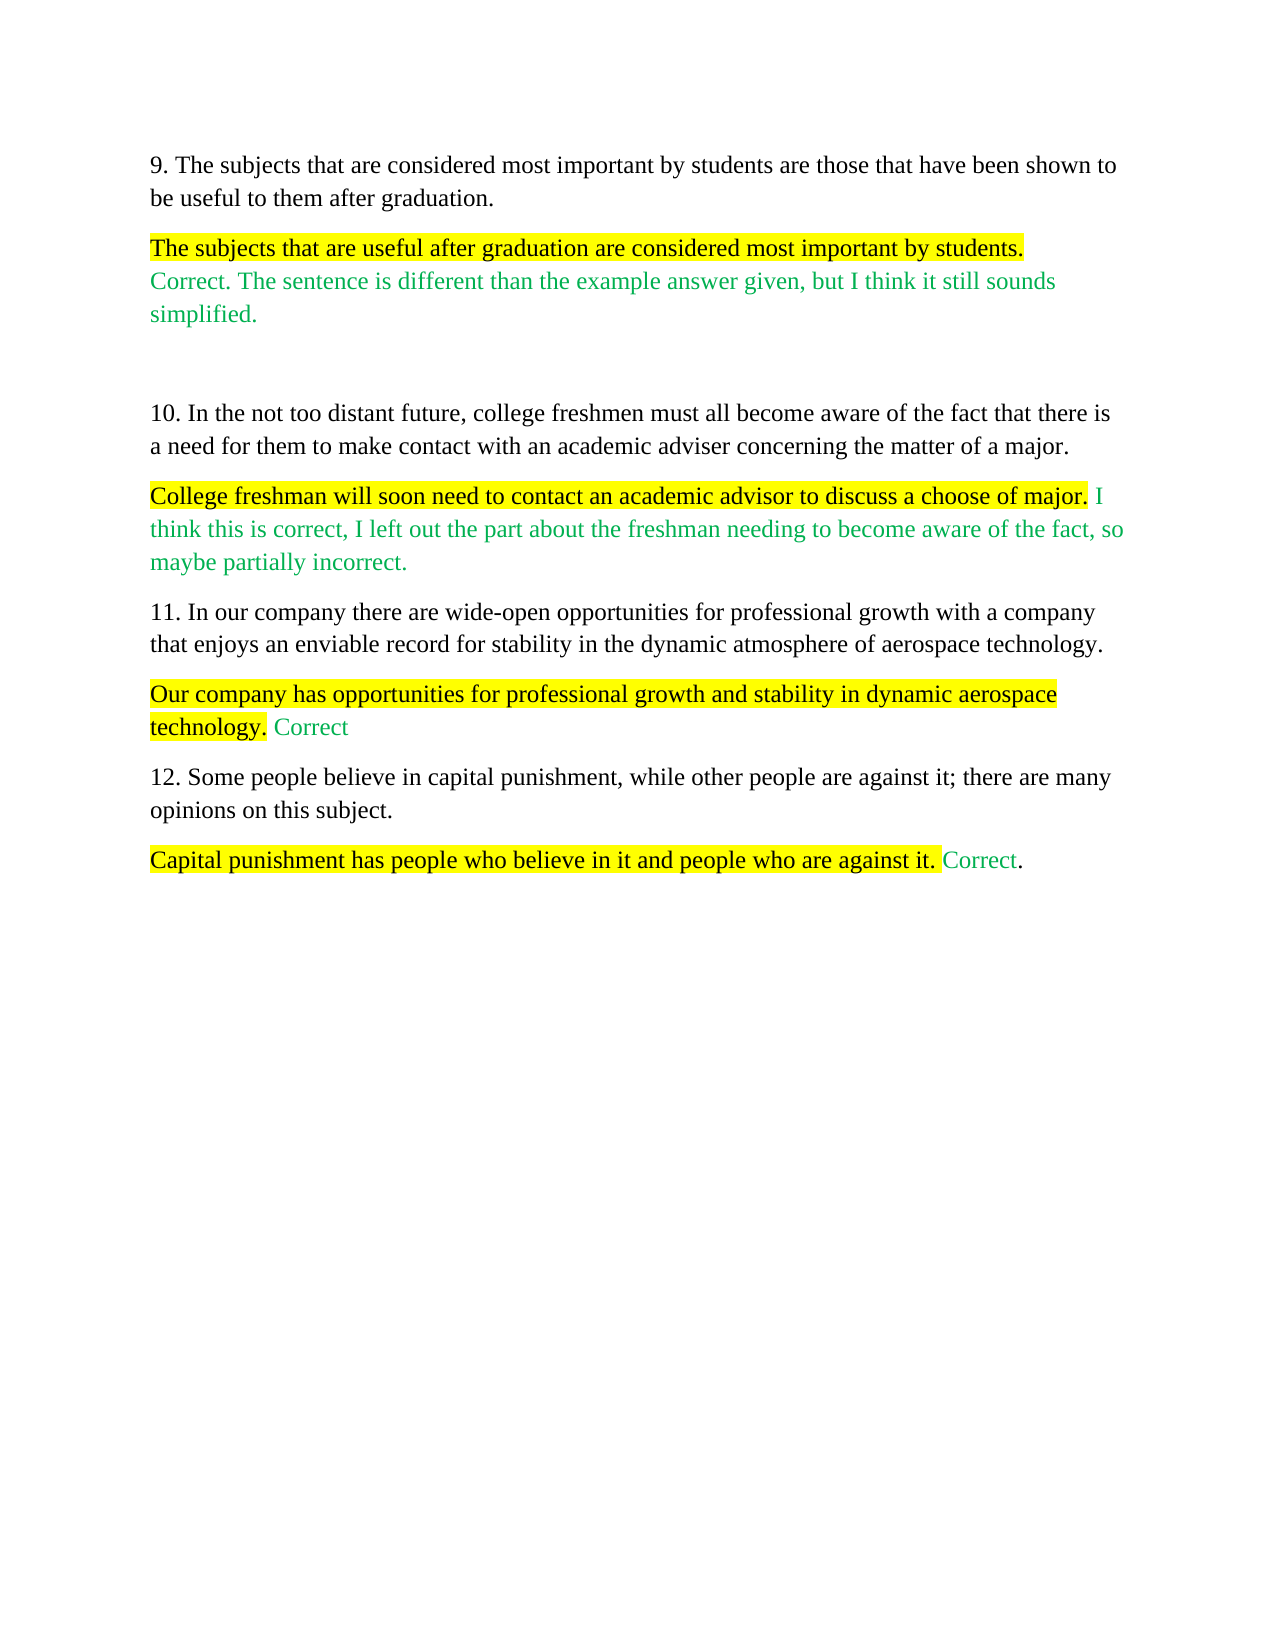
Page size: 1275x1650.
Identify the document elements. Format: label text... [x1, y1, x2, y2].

text College freshman will soon need to contact an academic advisor to discuss a choose of major. I think this is correct, I left out the part about the freshman needing to become aware of the fact, so maybe partially incorrect. [150, 481, 1125, 576]
text 10. In the not too distant future, college freshmen must all become aware of the fact that there is a need for them to make contact with an academic adviser concerning the matter of a major. [150, 398, 1125, 460]
text 9. The subjects that are considered most important by students are those that have been shown to be useful to them after graduation. [150, 150, 1125, 212]
text 12. Some people believe in capital punishment, while other people are against it; there are many opinions on this subject. [150, 762, 1125, 824]
text Our company has opportunities for professional growth and stability in dynamic aerospace technology. Correct [150, 679, 1125, 741]
text 11. In our company there are wide-open opportunities for professional growth with a company that enjoys an enviable record for stability in the dynamic atmosphere of aerospace technology. [150, 597, 1125, 658]
text The subjects that are useful after graduation are considered most important by students. Correct. The sentence is different than the example answer given, but I think it still sounds simplified. [150, 233, 1125, 327]
